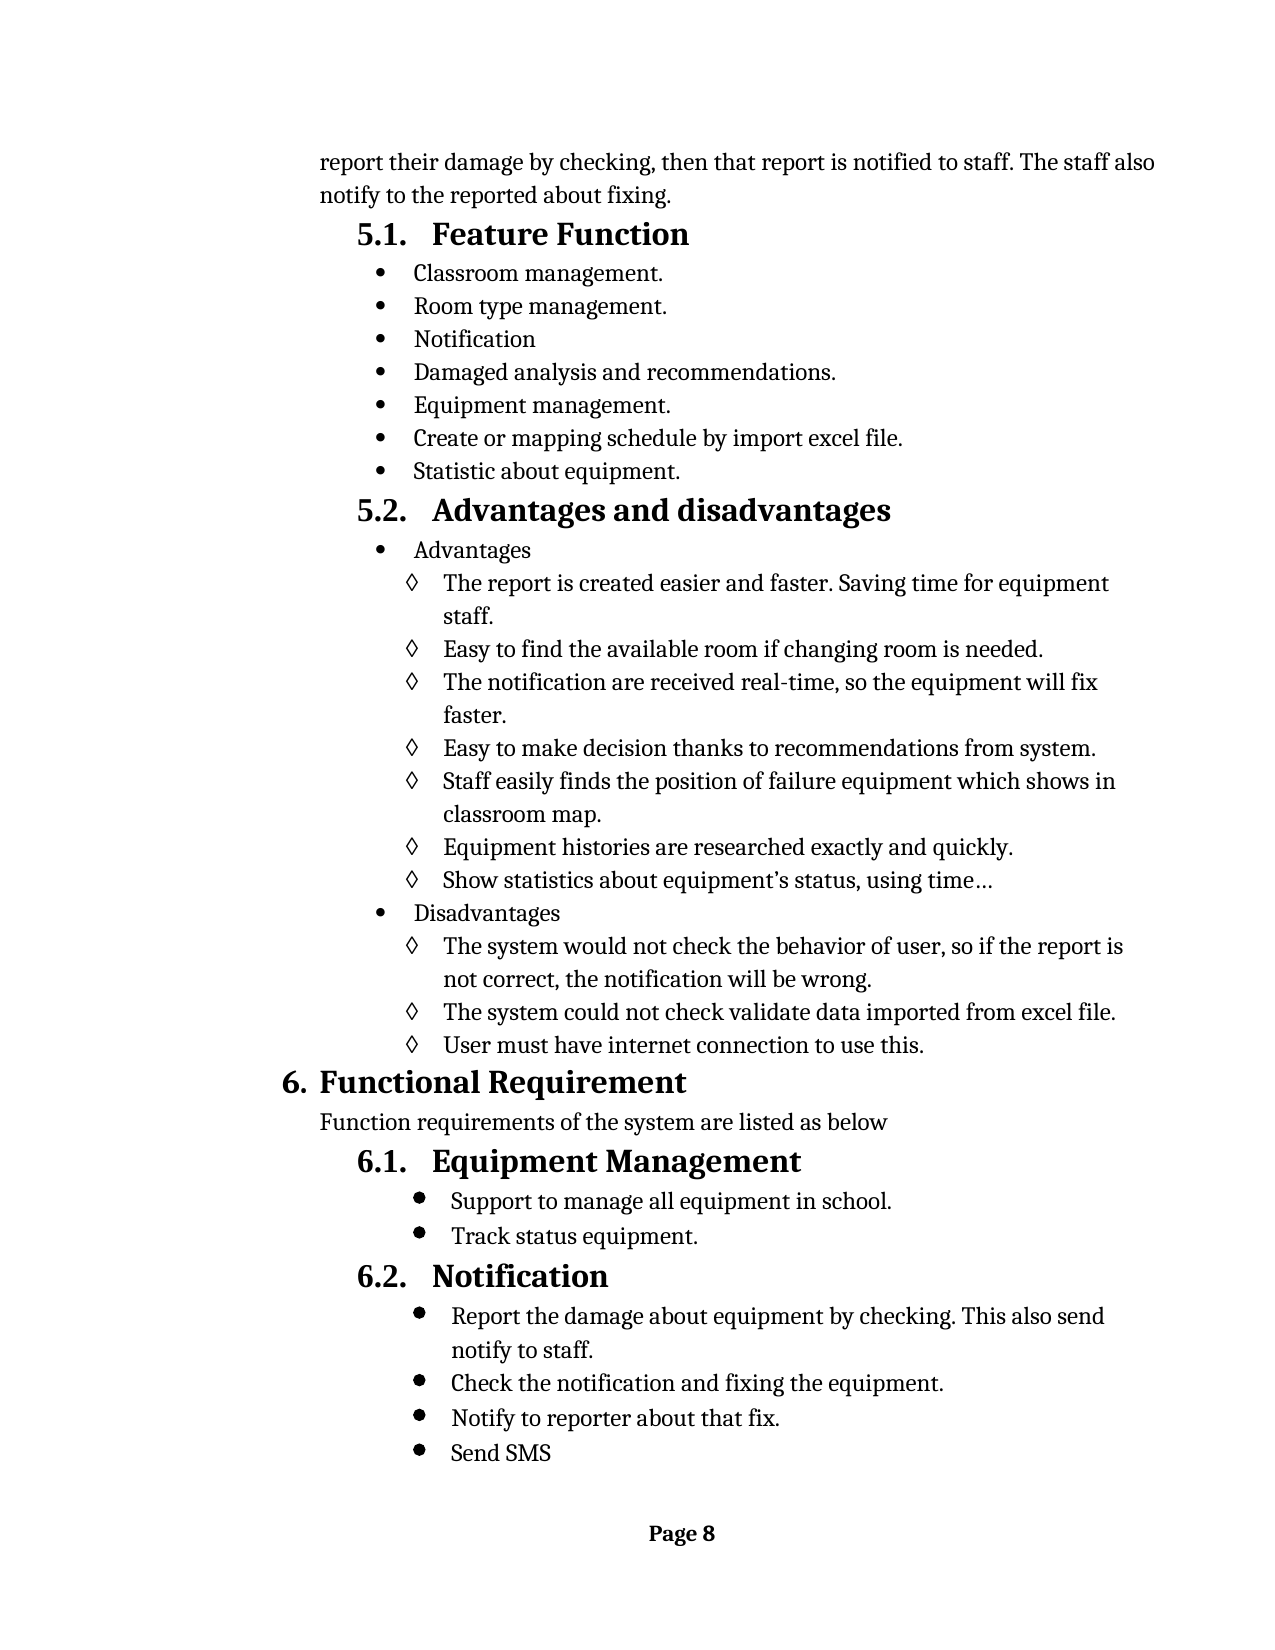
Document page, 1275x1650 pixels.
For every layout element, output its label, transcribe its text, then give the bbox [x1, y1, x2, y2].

list The notification are received real-time, so the equipment will fix faster. [406, 668, 1157, 729]
list Functional Requirement [282, 1064, 1157, 1102]
list Classroom management. [376, 259, 1157, 288]
list Track status equipment. [413, 1221, 1157, 1251]
list Advantages [376, 536, 1157, 564]
list Feature Function [357, 214, 1157, 253]
list User must have internet connection to use this. [406, 1031, 1157, 1059]
list Room type management. [376, 292, 1157, 321]
list Easy to make decision thanks to recommendations from system. [406, 734, 1157, 762]
list Function requirements of the system are listed as below [319, 1108, 1157, 1137]
list The system could not check validate data imported from excel file. [406, 998, 1157, 1027]
list The report is created easier and faster. Saving time for equipment staff. [406, 568, 1157, 630]
list The system would not check the behavior of user, so if the report is not correct, the notification will be wrong. [406, 932, 1157, 993]
list Equipment histories are researched exactly and quickly. [406, 833, 1157, 861]
list Notification [357, 1256, 1157, 1295]
list Equipment management. [376, 391, 1157, 420]
list Easy to find the available room if changing room is needed. [406, 634, 1157, 663]
list Show statistics about equipment’s status, using time… [406, 866, 1157, 894]
list Report the damage about equipment by checking. This also send notify to staff. [413, 1301, 1157, 1364]
list Disadvantages [376, 899, 1157, 927]
list Send SMS [413, 1438, 1157, 1469]
list Support to manage all equipment in school. [413, 1186, 1157, 1217]
list Notify to reporter about that fix. [413, 1403, 1157, 1434]
list Check the notification and fixing the equipment. [413, 1369, 1157, 1399]
list Staff easily finds the position of failure equipment which shows in classroom map. [406, 767, 1157, 828]
list Statistic about equipment. [376, 457, 1157, 486]
list Equipment Management [357, 1141, 1157, 1180]
list Advantages and disadvantages [357, 490, 1157, 530]
list Damaged analysis and recommendations. [376, 358, 1157, 387]
list Notification [376, 325, 1157, 354]
list Create or mapping schedule by import excel file. [376, 424, 1157, 453]
